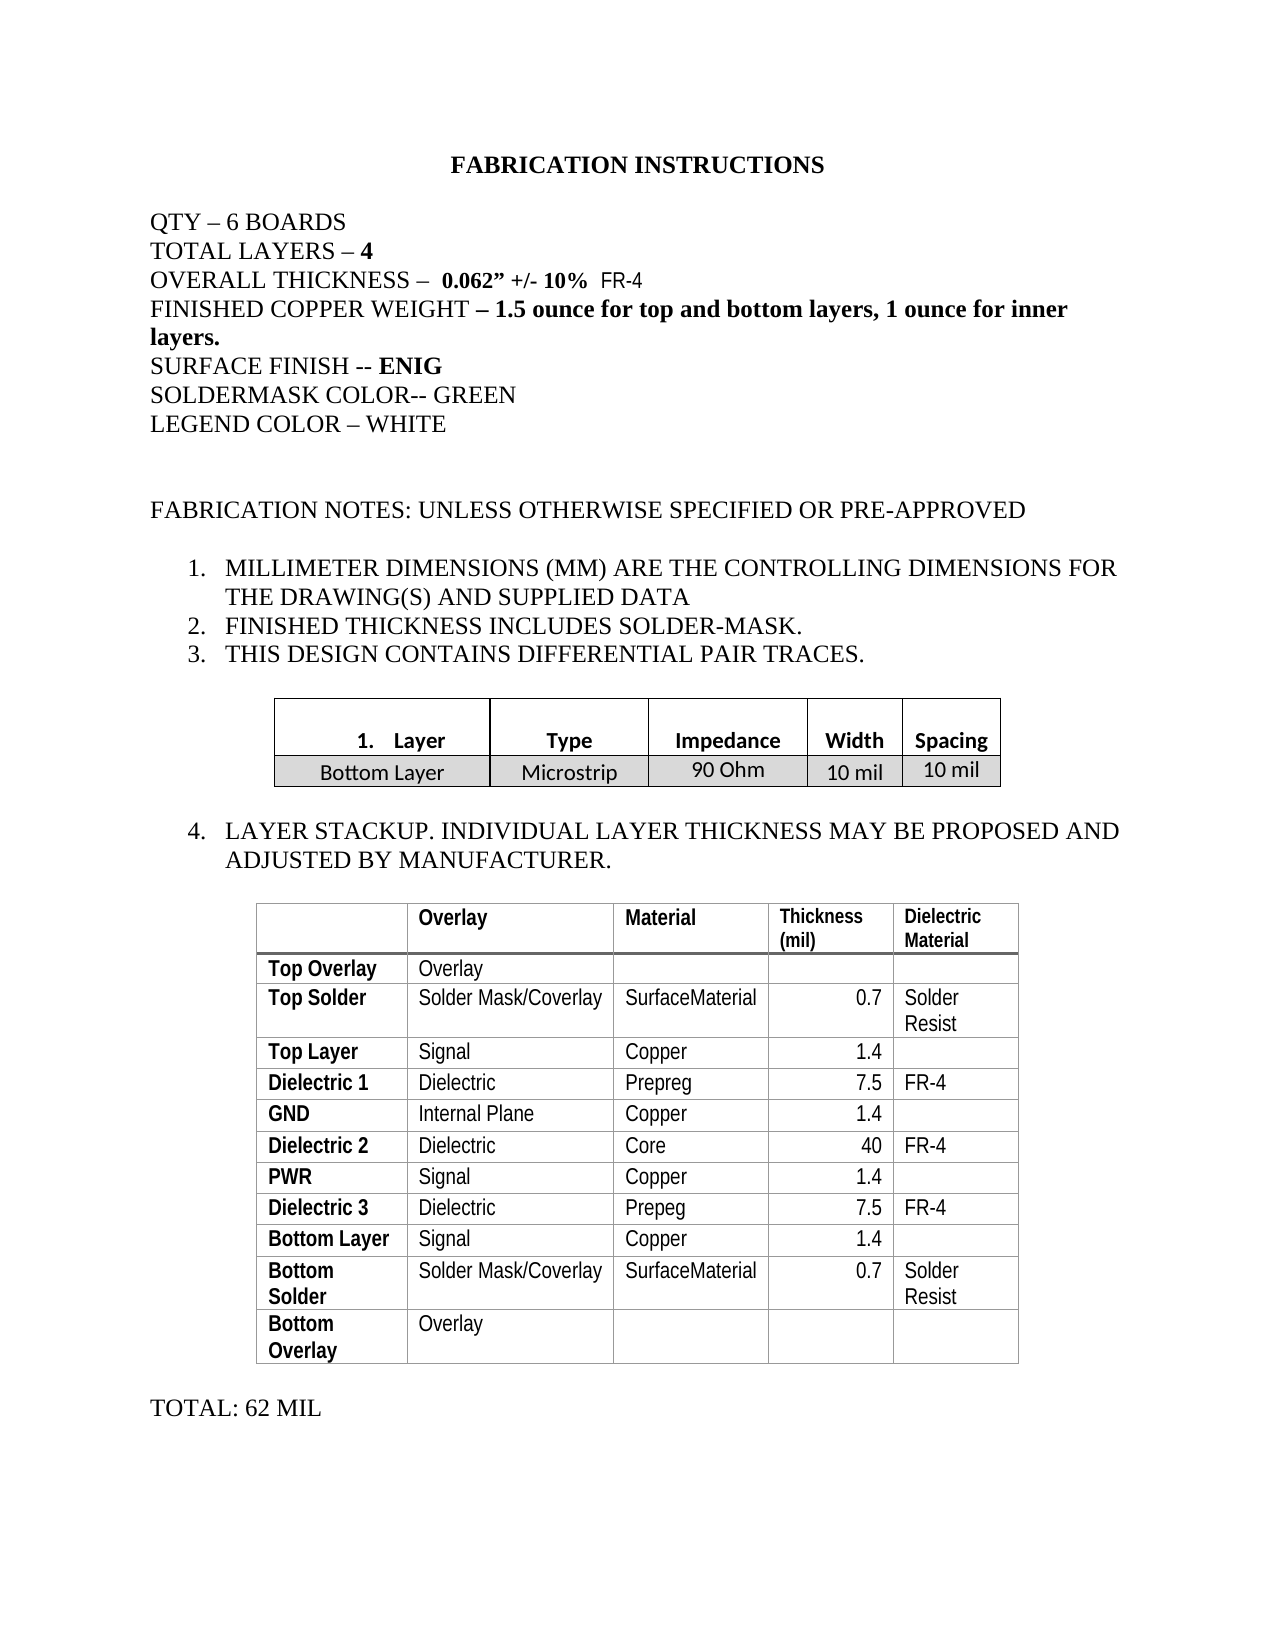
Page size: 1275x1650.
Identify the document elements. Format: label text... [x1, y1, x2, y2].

table_cell Bottom Overlay [257, 1310, 407, 1363]
table_cell FR-4 [894, 1194, 1018, 1224]
table_cell [769, 1310, 893, 1363]
text SOLDERMASK COLOR-- GREEN [150, 380, 1125, 409]
table_cell Internal Plane [408, 1100, 613, 1131]
table_cell Bottom Layer [257, 1225, 407, 1256]
table_cell 1.4 [769, 1100, 893, 1131]
table_cell Overlay [408, 1310, 613, 1363]
text TOTAL: 62 MIL [150, 1393, 1125, 1422]
table_cell Copper [614, 1225, 768, 1256]
table_cell 1.4 [769, 1163, 893, 1193]
table_header [257, 904, 407, 952]
table_cell Copper [614, 1038, 768, 1068]
table_cell Dielectric 1 [257, 1069, 407, 1099]
text OVERALL THICKNESS – 0.062” +/- 10% FR-4 [150, 265, 1125, 294]
table_header Impedance [649, 699, 807, 754]
table_header Type [491, 699, 648, 754]
table_cell Prepeg [614, 1194, 768, 1224]
table_cell Solder Resist [894, 984, 1018, 1037]
table_cell SurfaceMaterial [614, 1257, 768, 1309]
table_cell 7.5 [769, 1194, 893, 1224]
list FINISHED THICKNESS INCLUDES SOLDER-MASK. [187, 611, 1125, 639]
table_cell Copper [614, 1163, 768, 1193]
table_cell [769, 955, 893, 983]
table_cell SurfaceMaterial [614, 984, 768, 1037]
table_cell 90 Ohm [649, 756, 807, 786]
text QTY – 6 BOARDS [150, 207, 1125, 236]
table_cell Signal [408, 1038, 613, 1068]
table_cell 40 [769, 1132, 893, 1162]
table_cell Top Overlay [257, 955, 407, 983]
table_cell Top Layer [257, 1038, 407, 1068]
table_cell 1.4 [769, 1038, 893, 1068]
table_cell Solder Resist [894, 1257, 1018, 1309]
table_cell [614, 955, 768, 983]
table_cell 0.7 [769, 1257, 893, 1309]
text LEGEND COLOR – WHITE [150, 409, 1125, 437]
table_cell Prepreg [614, 1069, 768, 1099]
text FABRICATION INSTRUCTIONS [150, 150, 1125, 179]
table_header Thickness (mil) [769, 904, 893, 952]
table_cell Overlay [408, 955, 613, 983]
table_cell 0.7 [769, 984, 893, 1037]
table_cell [894, 955, 1018, 983]
table_cell [894, 1310, 1018, 1363]
table_cell [894, 1163, 1018, 1193]
text SURFACE FINISH -- ENIG [150, 351, 1125, 380]
table_cell Solder Mask/Coverlay [408, 984, 613, 1037]
list LAYER STACKUP. INDIVIDUAL LAYER THICKNESS MAY BE PROPOSED AND ADJUSTED BY MANUFACTURER. [187, 816, 1125, 874]
table_cell Top Solder [257, 984, 407, 1037]
table_cell 10 mil [808, 756, 902, 786]
table_cell FR-4 [894, 1069, 1018, 1099]
table_cell PWR [257, 1163, 407, 1193]
table_cell Solder Mask/Coverlay [408, 1257, 613, 1309]
text TOTAL LAYERS – 4 [150, 236, 1125, 265]
table_cell Signal [408, 1225, 613, 1256]
table_header Spacing [903, 699, 1000, 754]
table_cell Microstrip [491, 756, 648, 786]
table_header Layer [275, 699, 489, 754]
list MILLIMETER DIMENSIONS (MM) ARE THE CONTROLLING DIMENSIONS FOR THE DRAWING(S) AND SUPPLIED DATA [187, 553, 1125, 611]
table_header Overlay [408, 904, 613, 952]
table_cell Bottom Layer [275, 756, 489, 786]
list THIS DESIGN CONTAINS DIFFERENTIAL PAIR TRACES. [187, 639, 1125, 668]
text FABRICATION NOTES: UNLESS OTHERWISE SPECIFIED OR PRE-APPROVED [150, 495, 1125, 524]
table_cell 7.5 [769, 1069, 893, 1099]
text FINISHED COPPER WEIGHT – 1.5 ounce for top and bottom layers, 1 ounce for inner layers. [150, 294, 1125, 351]
table_cell GND [257, 1100, 407, 1131]
table_cell Dielectric [408, 1194, 613, 1224]
table_cell FR-4 [894, 1132, 1018, 1162]
table_cell Dielectric 2 [257, 1132, 407, 1162]
table_cell Core [614, 1132, 768, 1162]
table_cell Dielectric 3 [257, 1194, 407, 1224]
table_cell Signal [408, 1163, 613, 1193]
table_header Width [808, 699, 902, 754]
table_cell Dielectric [408, 1069, 613, 1099]
table_cell Bottom Solder [257, 1257, 407, 1309]
table_cell [894, 1038, 1018, 1068]
table_cell [614, 1310, 768, 1363]
table_cell Copper [614, 1100, 768, 1131]
table_cell 1.4 [769, 1225, 893, 1256]
table_cell Dielectric [408, 1132, 613, 1162]
table_cell 10 mil [903, 756, 1000, 786]
table_header Material [614, 904, 768, 952]
table_cell [894, 1100, 1018, 1131]
table_cell [894, 1225, 1018, 1256]
table_header Dielectric Material [894, 904, 1018, 952]
